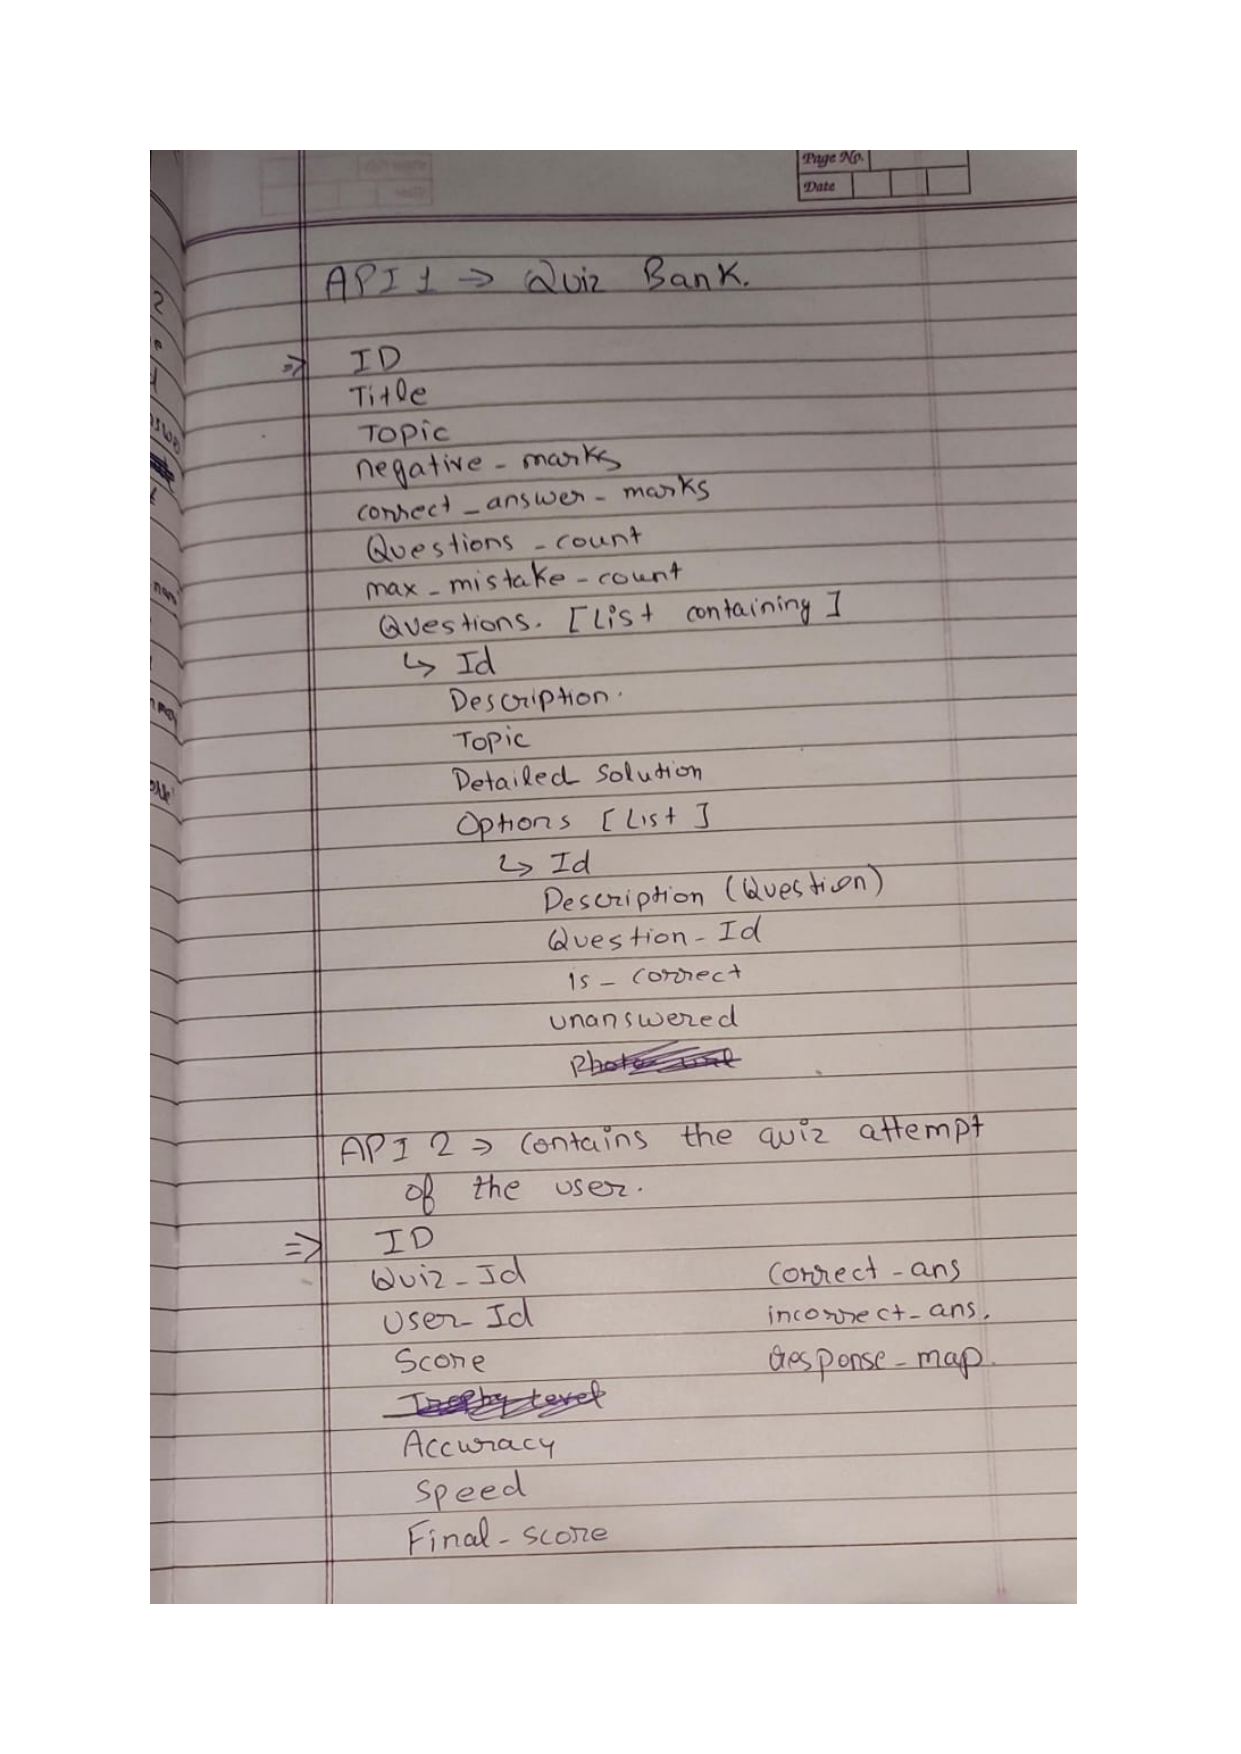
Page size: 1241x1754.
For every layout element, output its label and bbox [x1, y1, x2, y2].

picture [150, 150, 1077, 1604]
